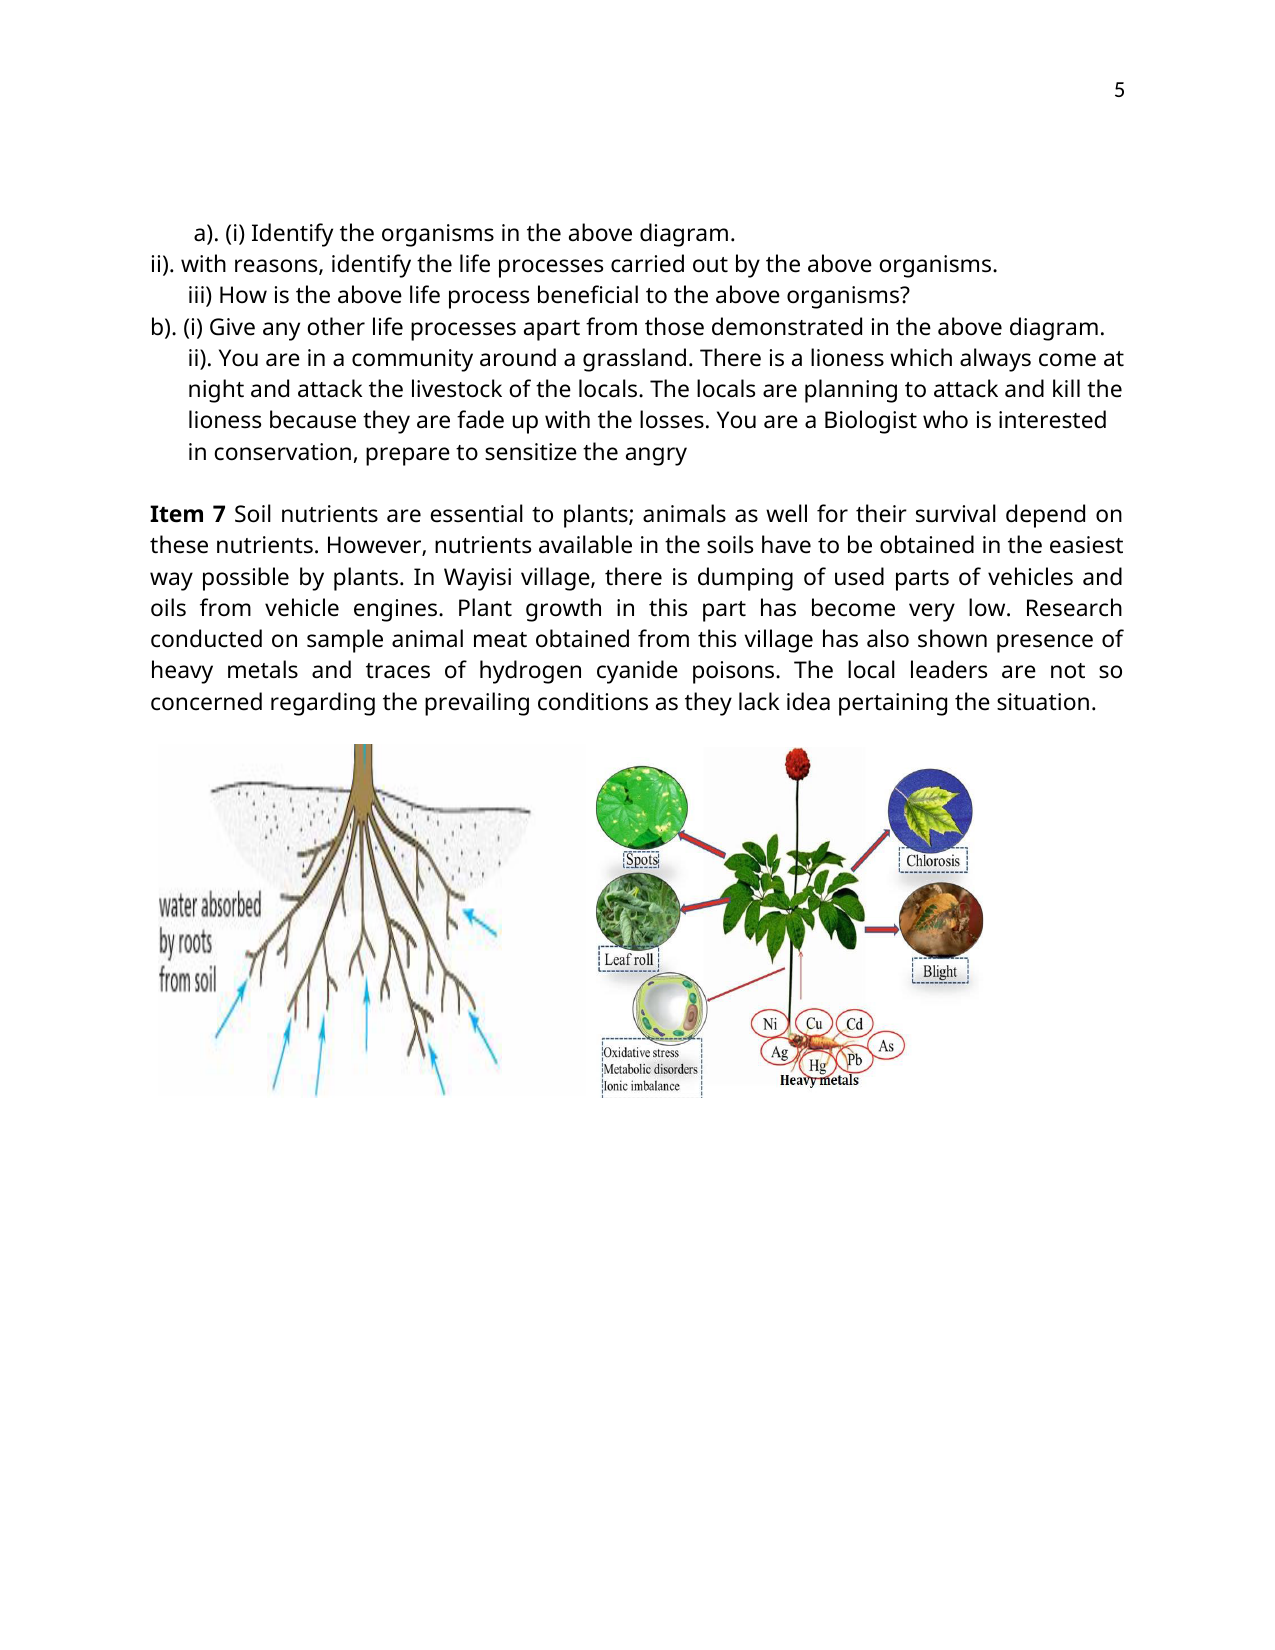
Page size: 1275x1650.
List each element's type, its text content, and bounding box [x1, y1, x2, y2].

text iii) How is the above life process beneficial to the above organisms? [187, 279, 1125, 310]
text Item 7 Soil nutrients are essential to plants; animals as well for their survival depend on these nutrients. However, nutrients available in the soils have to be obtained in the easiest way possible by plants. In Wayisi village, there is dumping of used parts of vehicles and oils from vehicle engines. Plant growth in this part has become very low. Research conducted on sample animal meat obtained from this village has also shown presence of heavy metals and traces of hydrogen cyanide poisons. The local leaders are not so concerned regarding the prevailing conditions as they lack idea pertaining the situation. [150, 498, 1125, 717]
text a). (i) Identify the organisms in the above diagram. [187, 217, 1125, 248]
text ii). with reasons, identify the life processes carried out by the above organisms. [150, 248, 1125, 279]
text b). (i) Give any other life processes apart from those demonstrated in the above diagram. [150, 310, 1125, 342]
text ii). You are in a community around a grassland. There is a lioness which always come at night and attack the livestock of the locals. The locals are planning to attack and kill the lioness because they are fade up with the losses. You are a Biologist who is interested in conservation, prepare to sensitize the angry [187, 342, 1125, 467]
